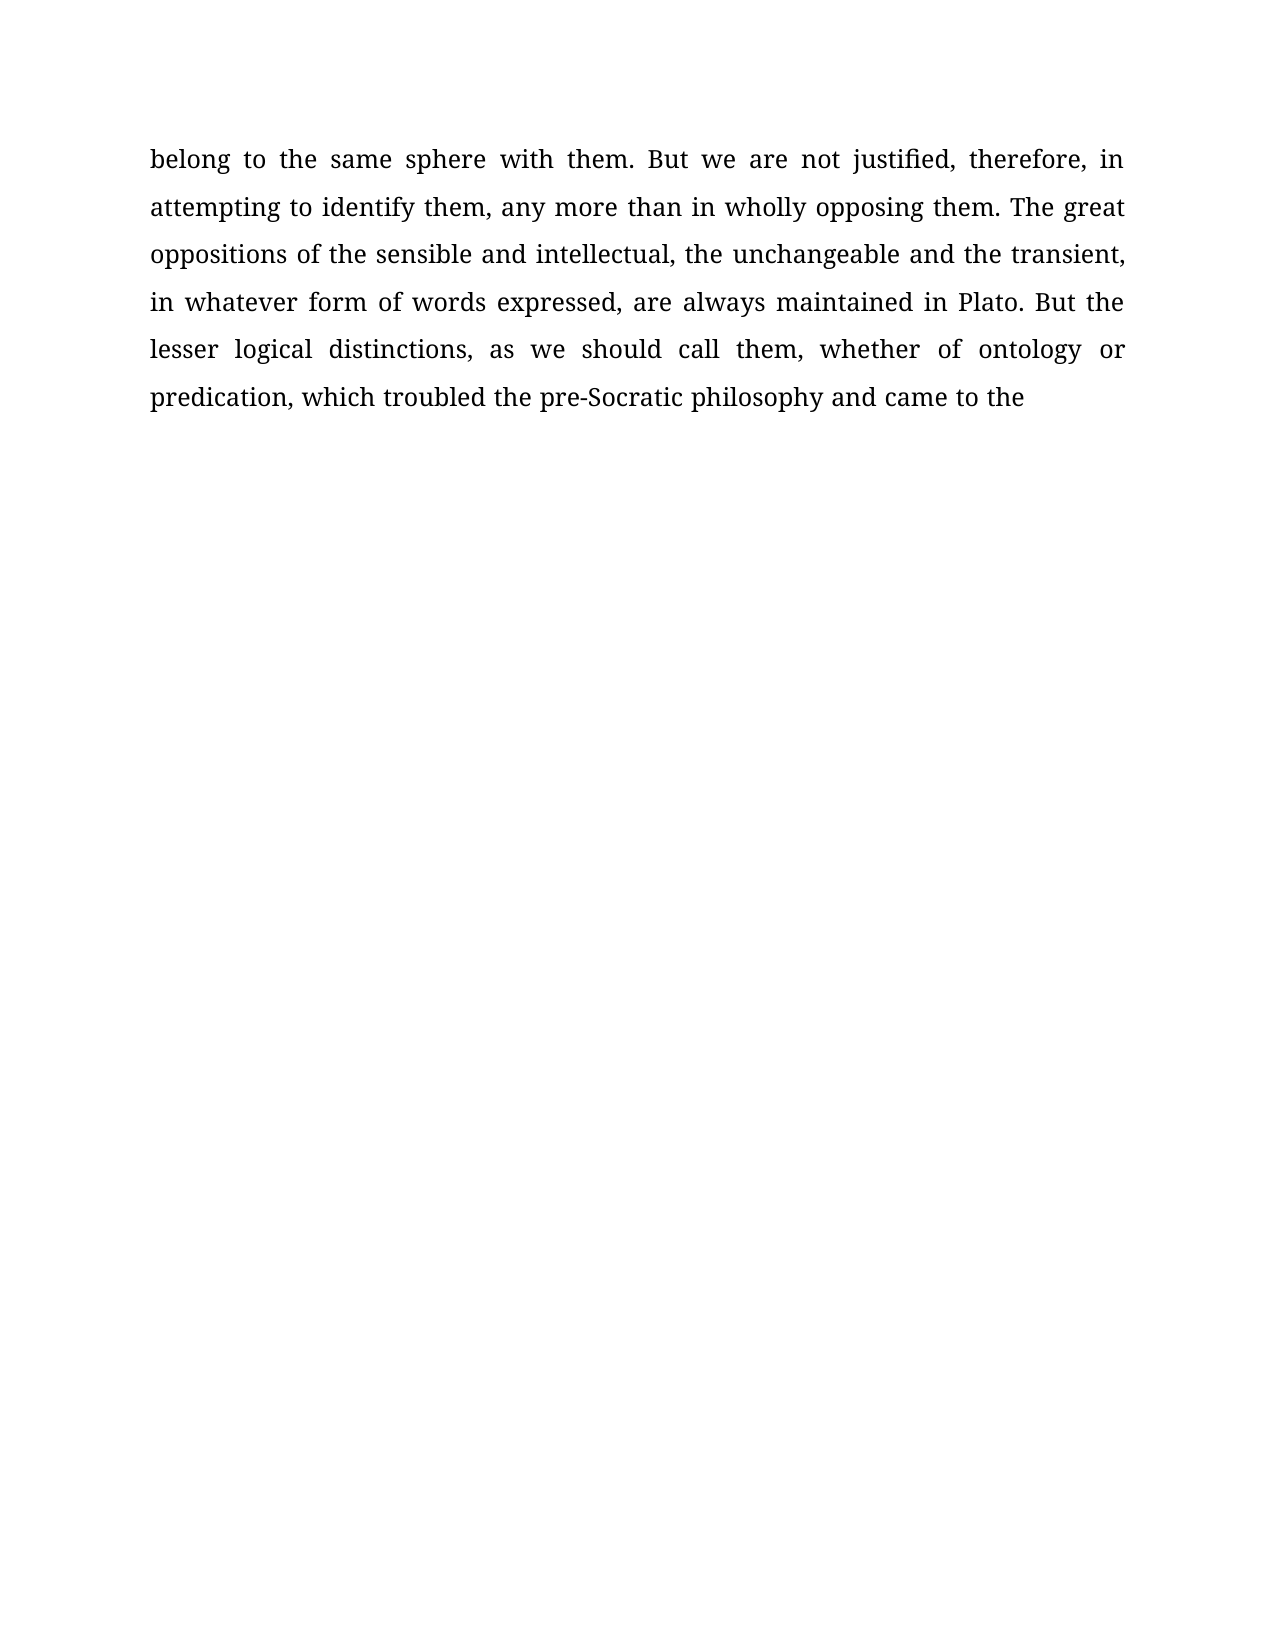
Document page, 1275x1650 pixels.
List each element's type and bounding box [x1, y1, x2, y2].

list [150, 142, 1125, 414]
